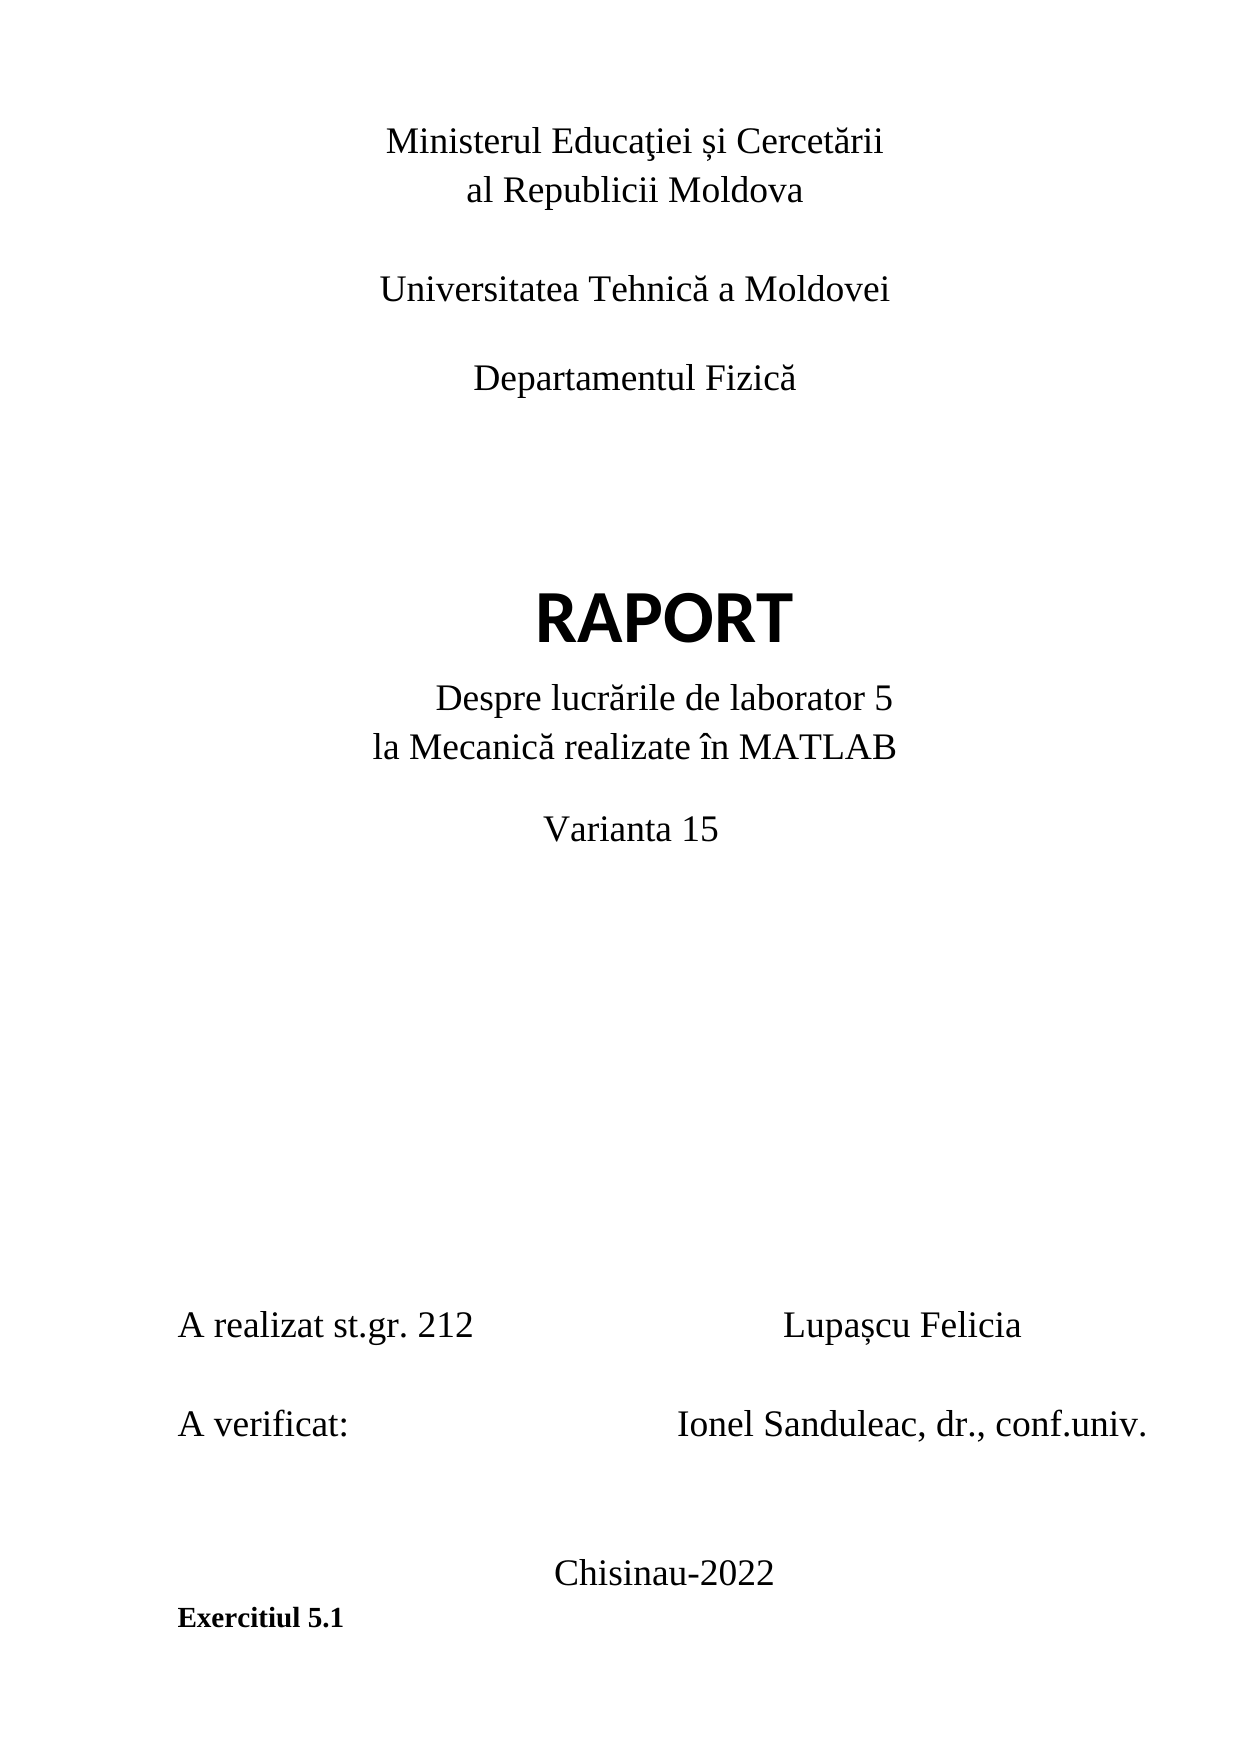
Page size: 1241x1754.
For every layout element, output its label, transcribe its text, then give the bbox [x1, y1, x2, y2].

text Universitatea Tehnică a Moldovei [118, 267, 1152, 310]
text Despre lucrările de laborator 5 [177, 675, 1152, 718]
text Varianta 15 [177, 806, 1152, 849]
text al Republicii Moldova [118, 168, 1152, 211]
text la Mecanică realizate în MATLAB [118, 725, 1152, 768]
text Exercitiul 5.1 [177, 1600, 1152, 1633]
text Departamentul Fizică [118, 355, 1152, 398]
text Chisinau-2022 [177, 1550, 1152, 1593]
text A realizat st.gr. 212 Lupașcu Felicia [177, 1302, 1152, 1345]
text RAPORT [177, 570, 1152, 661]
text A verificat: Ionel Sanduleac, dr., conf.univ. [177, 1401, 1152, 1444]
text Ministerul Educaţiei și Cercetării [118, 118, 1152, 161]
